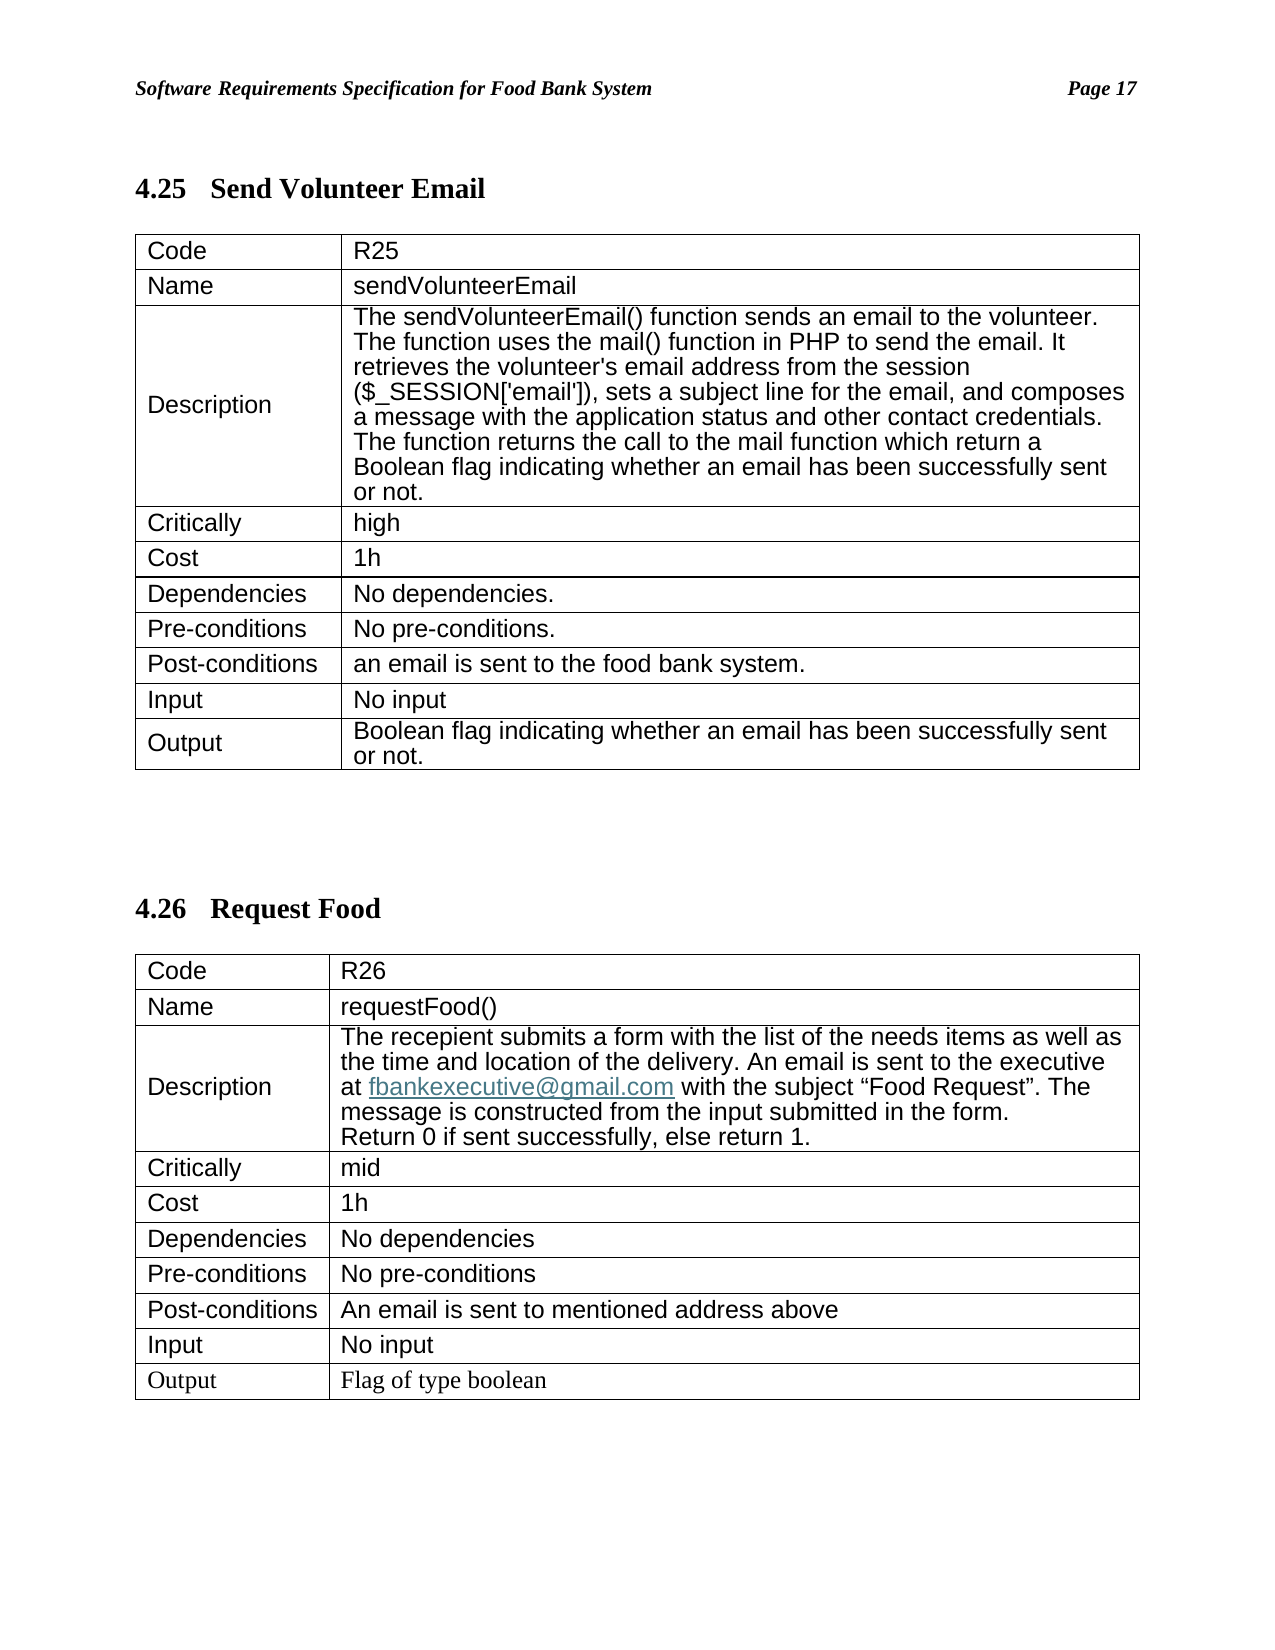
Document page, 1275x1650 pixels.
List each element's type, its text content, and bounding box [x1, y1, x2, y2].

table_cell The recepient submits a form with the list of the needs items as well as the time and location of the delivery. An email is sent to the executive at fbankexecutive@gmail.com with the subject “Food Request”. The message is constructed from the input submitted in the form. Return 0 if sent successfully, else return 1. [330, 1026, 1139, 1151]
table_cell Output [136, 719, 341, 769]
table_cell requestFood() [330, 990, 1139, 1025]
table_cell Post-conditions [136, 1294, 329, 1328]
table_cell No input [342, 684, 1139, 718]
table_cell Description [136, 306, 341, 506]
table_cell high [342, 507, 1139, 541]
table_cell Pre-conditions [136, 1258, 329, 1292]
table_cell No dependencies [330, 1223, 1139, 1257]
table_cell sendVolunteerEmail [342, 270, 1139, 304]
table_cell 1h [330, 1187, 1139, 1222]
table_header Code [136, 955, 329, 989]
table_cell Input [136, 684, 341, 718]
table_cell Name [136, 270, 341, 304]
table_cell Dependencies [136, 578, 341, 612]
table_cell Cost [136, 1187, 329, 1222]
table_cell Pre-conditions [136, 613, 341, 647]
table_cell The sendVolunteerEmail() function sends an email to the volunteer. The function uses the mail() function in PHP to send the email. It retrieves the volunteer's email address from the session ($_SESSION['email']), sets a subject line for the email, and composes a message with the application status and other contact credentials. The function returns the call to the mail function which return a Boolean flag indicating whether an email has been successfully sent or not. [342, 306, 1139, 506]
table_cell Cost [136, 542, 341, 576]
table_cell No pre-conditions. [342, 613, 1139, 647]
table_cell mid [330, 1152, 1139, 1186]
subtitle Send Volunteer Email [135, 171, 1140, 204]
table_cell No input [330, 1329, 1139, 1363]
table_cell Description [136, 1026, 329, 1151]
table_header R26 [330, 955, 1139, 989]
table_cell an email is sent to the food bank system. [342, 648, 1139, 683]
subtitle Request Food [135, 891, 1140, 925]
table_cell An email is sent to mentioned address above [330, 1294, 1139, 1328]
table_cell Boolean flag indicating whether an email has been successfully sent or not. [342, 719, 1139, 769]
table_cell Post-conditions [136, 648, 341, 683]
table_header R25 [342, 235, 1139, 269]
table_cell Flag of type boolean [330, 1364, 1139, 1399]
table_cell Critically [136, 507, 341, 541]
table_cell Output [136, 1364, 329, 1399]
table_header Code [136, 235, 341, 269]
table_cell No dependencies. [342, 578, 1139, 612]
table_cell 1h [342, 542, 1139, 576]
table_cell Dependencies [136, 1223, 329, 1257]
table_cell Name [136, 990, 329, 1025]
table_cell No pre-conditions [330, 1258, 1139, 1292]
table_cell Critically [136, 1152, 329, 1186]
table_cell Input [136, 1329, 329, 1363]
